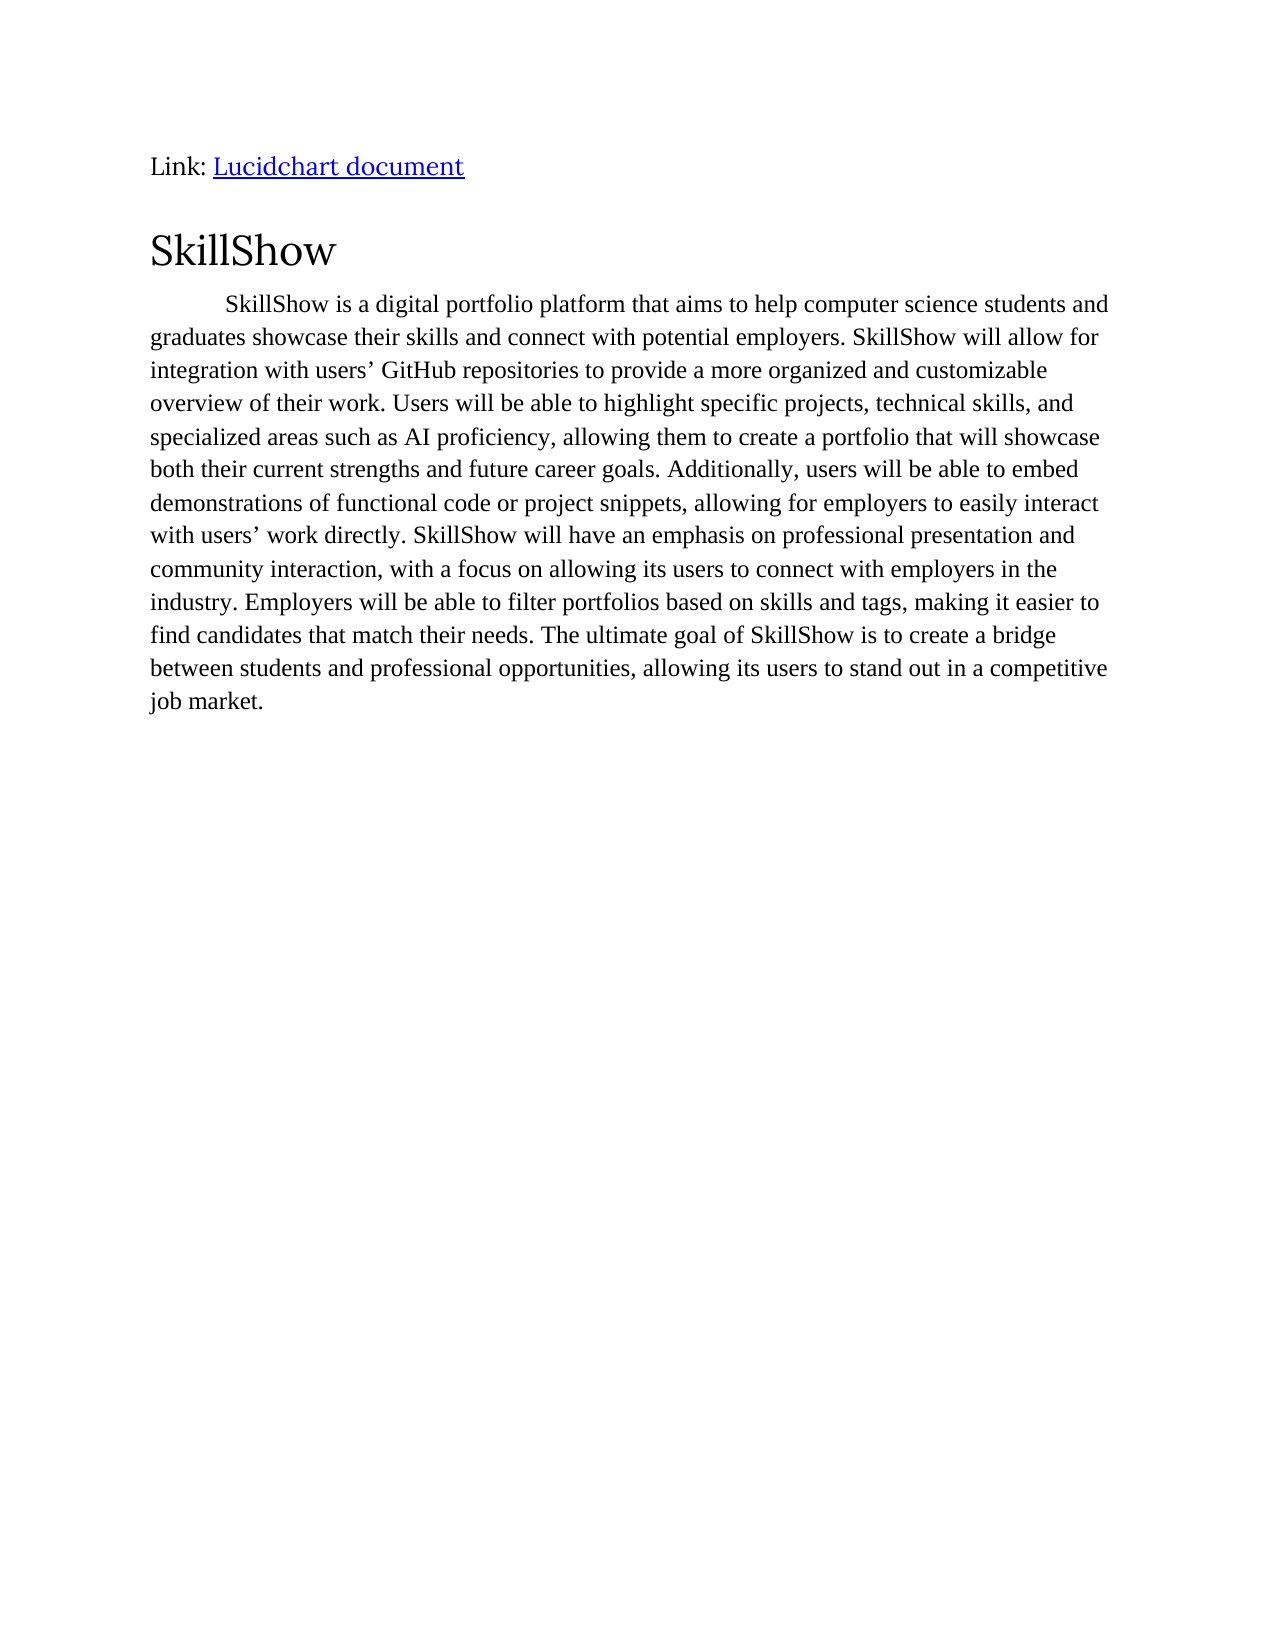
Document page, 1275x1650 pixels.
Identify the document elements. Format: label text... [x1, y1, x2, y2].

subtitle SkillShow [150, 224, 1125, 277]
subtitle Link: Lucidchart document [150, 150, 1125, 182]
text SkillShow is a digital portfolio platform that aims to help computer science students and graduates showcase their skills and connect with potential employers. SkillShow will allow for integration with users’ GitHub repositories to provide a more organized and customizable overview of their work. Users will be able to highlight specific projects, technical skills, and specialized areas such as AI proficiency, allowing them to create a portfolio that will showcase both their current strengths and future career goals. Additionally, users will be able to embed demonstrations of functional code or project snippets, allowing for employers to easily interact with users’ work directly. SkillShow will have an emphasis on professional presentation and community interaction, with a focus on allowing its users to connect with employers in the industry. Employers will be able to filter portfolios based on skills and tags, making it easier to find candidates that match their needs. The ultimate goal of SkillShow is to create a bridge between students and professional opportunities, allowing its users to stand out in a competitive job market. [150, 289, 1125, 714]
